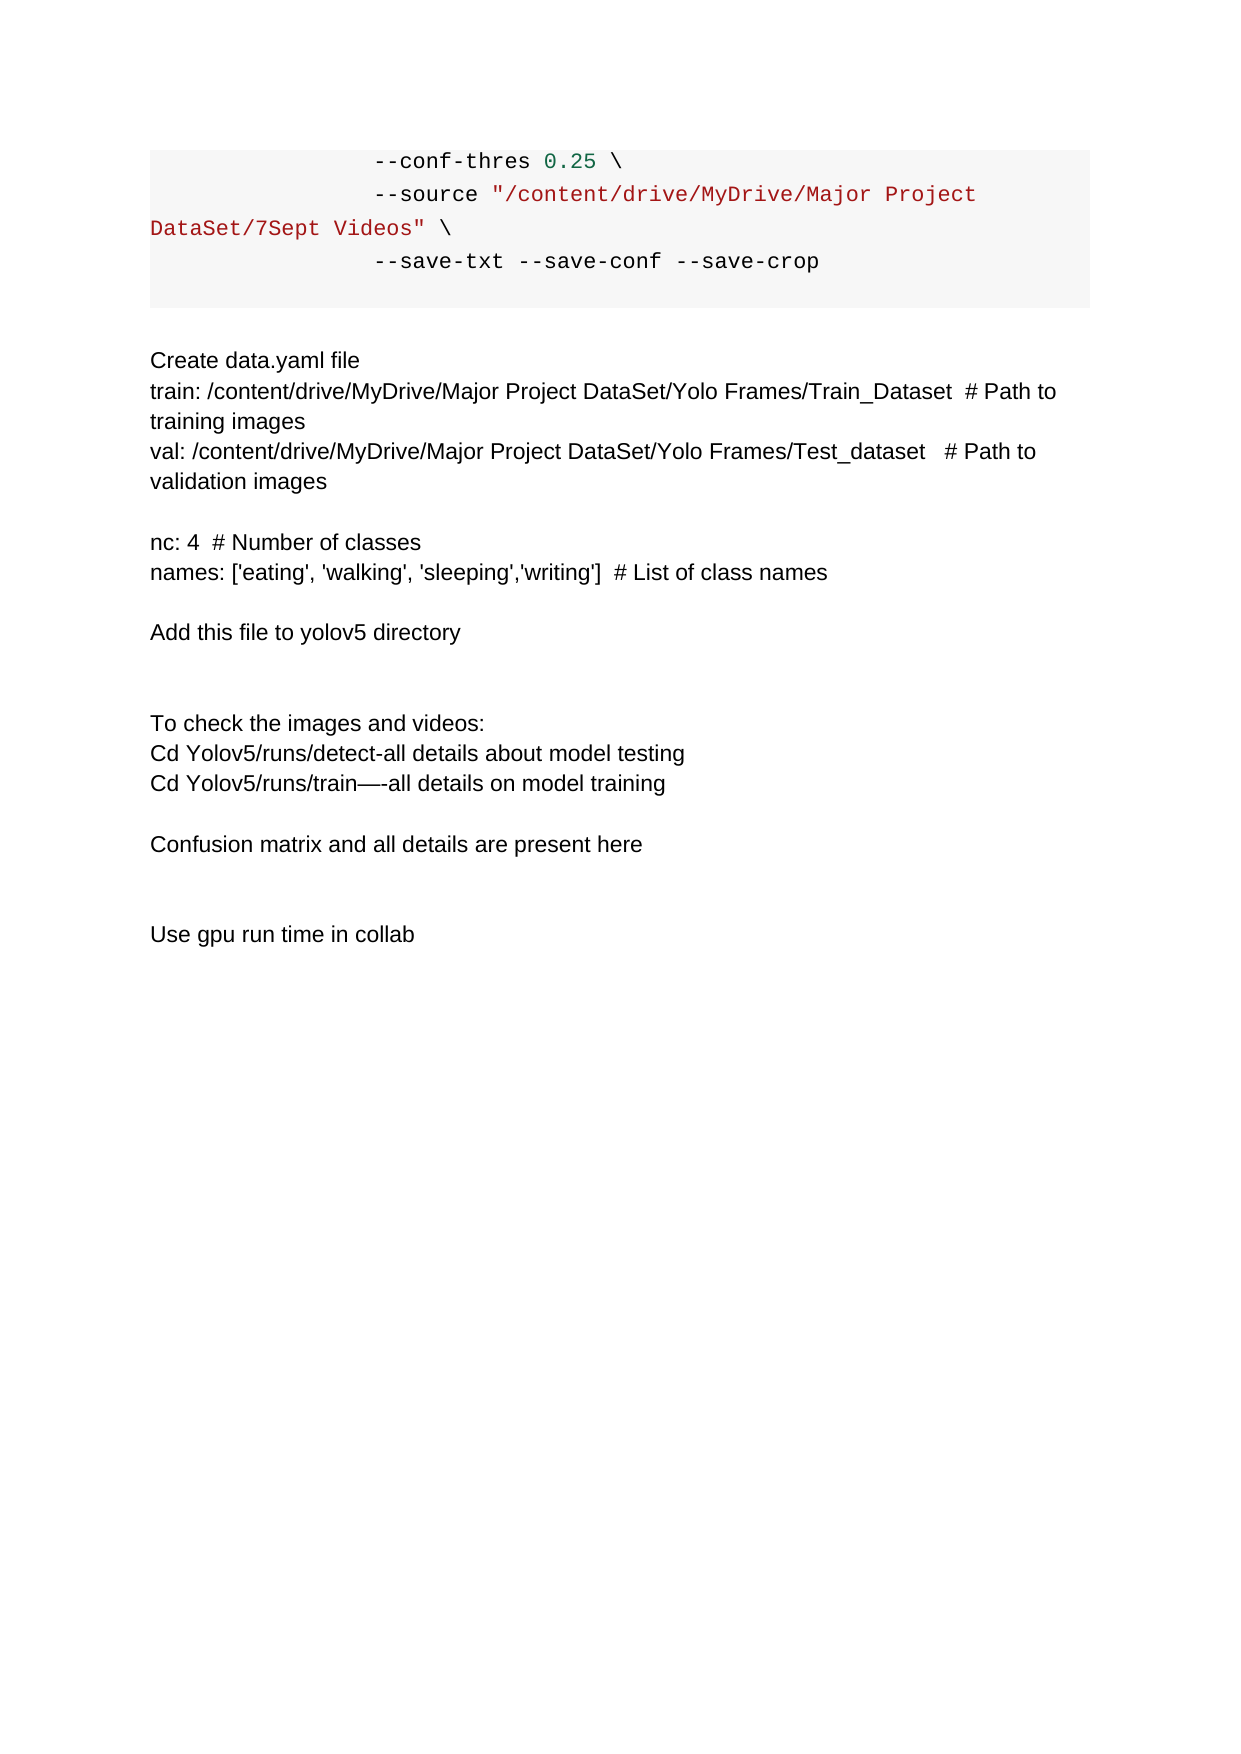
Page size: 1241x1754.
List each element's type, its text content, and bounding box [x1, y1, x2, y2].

text nc: 4 # Number of classes [150, 529, 1090, 555]
text val: /content/drive/MyDrive/Major Project DataSet/Yolo Frames/Test_dataset # Path to validation images [150, 438, 1090, 494]
text Confusion matrix and all details are present here [150, 831, 1090, 857]
text --save-txt --save-conf --save-crop [150, 250, 1090, 275]
text Add this file to yolov5 directory [150, 619, 1090, 646]
text To check the images and videos: [150, 710, 1090, 736]
text --conf-thres 0.25 \ [150, 150, 1090, 175]
text Cd Yolov5/runs/detect-all details about model testing [150, 740, 1090, 766]
text train: /content/drive/MyDrive/Major Project DataSet/Yolo Frames/Train_Dataset # Path to training images [150, 378, 1090, 434]
text Cd Yolov5/runs/train—-all details on model training [150, 770, 1090, 797]
text --source "/content/drive/MyDrive/Major Project DataSet/7Sept Videos" \ [150, 183, 1090, 242]
text Use gpu run time in collab [150, 921, 1090, 948]
text Create data.yaml file [150, 347, 1090, 374]
text names: ['eating', 'walking', 'sleeping','writing'] # List of class names [150, 559, 1090, 585]
